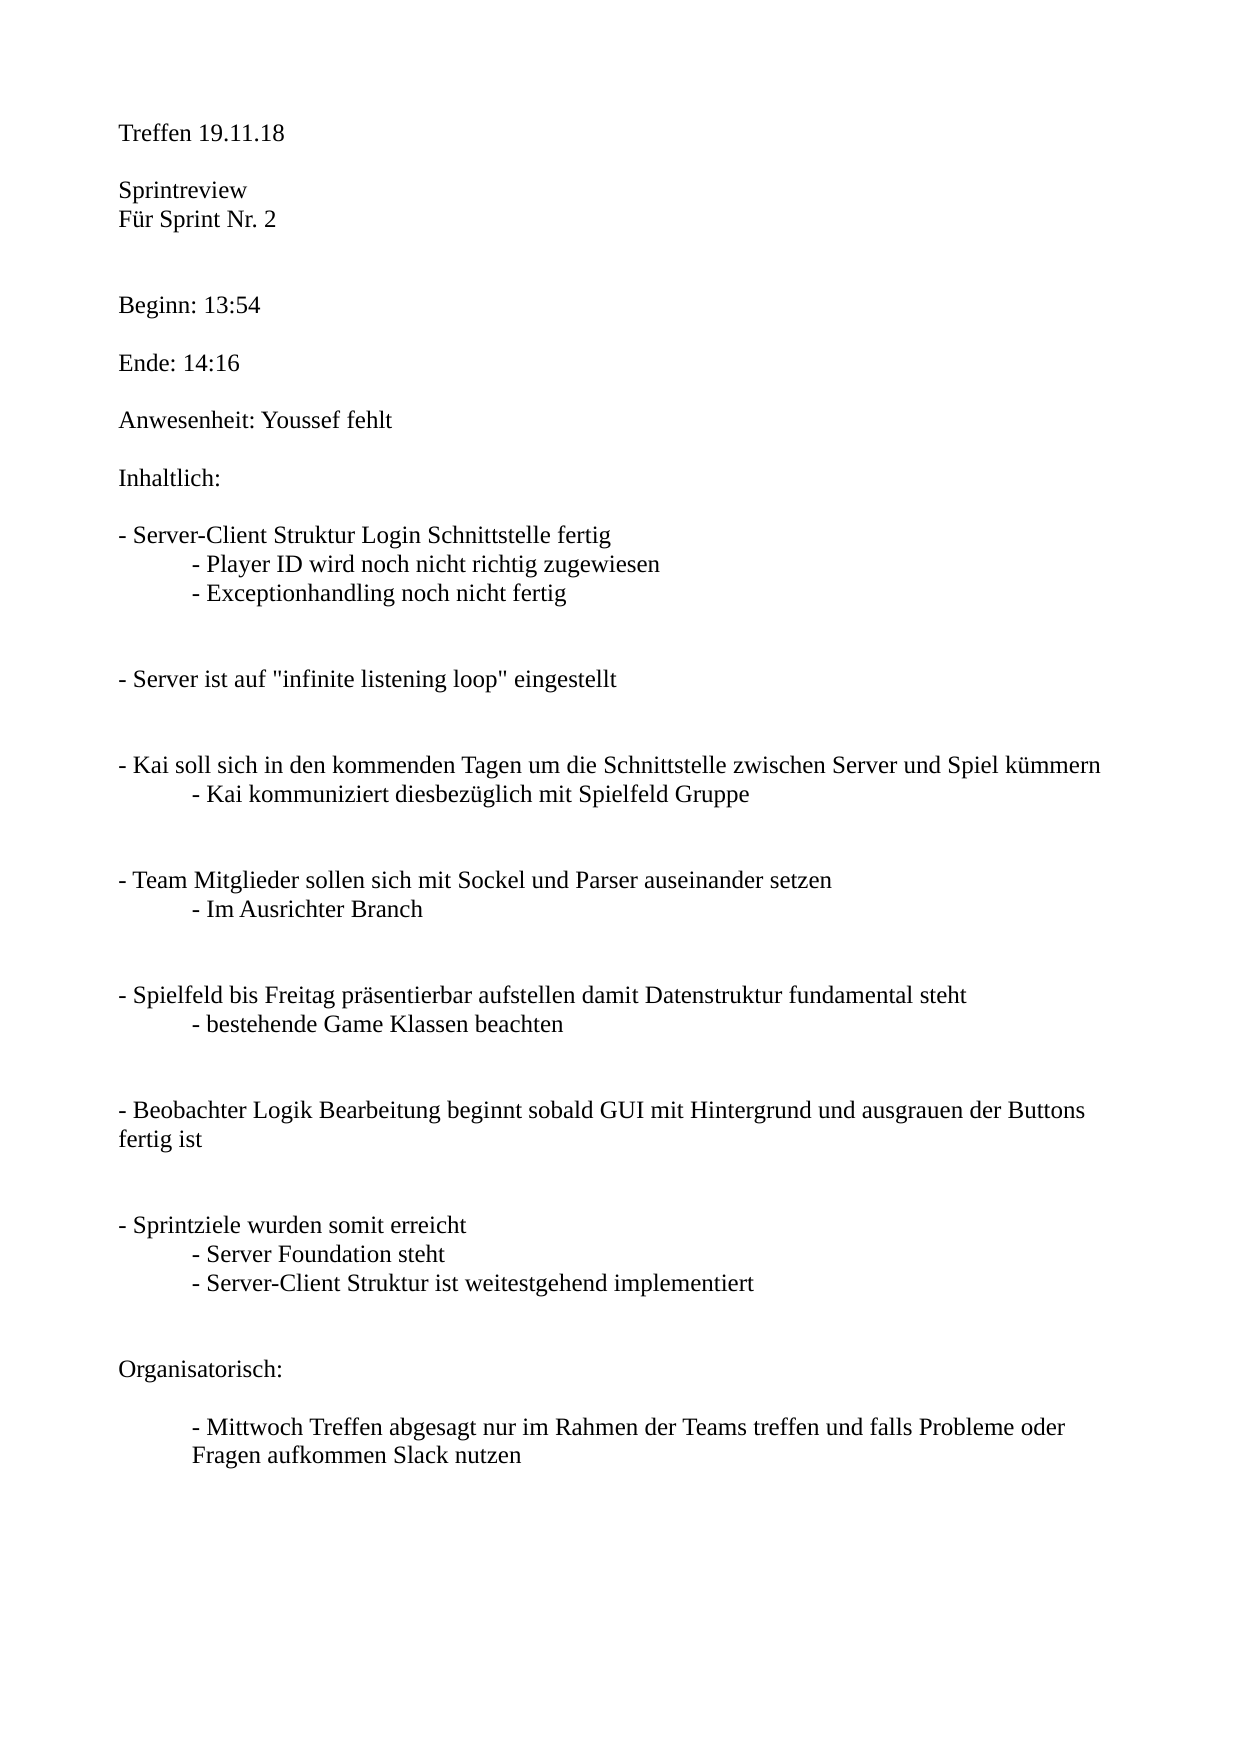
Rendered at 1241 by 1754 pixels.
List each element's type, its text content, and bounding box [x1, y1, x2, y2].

text - Server Foundation steht [118, 1239, 1122, 1268]
text - Server-Client Struktur ist weitestgehend implementiert [118, 1268, 1122, 1297]
text - Team Mitglieder sollen sich mit Sockel und Parser auseinander setzen [118, 866, 1122, 894]
text Beginn: 13:54 [118, 291, 1122, 319]
text Anwesenheit: Youssef fehlt [118, 406, 1122, 434]
text - Spielfeld bis Freitag präsentierbar aufstellen damit Datenstruktur fundamental steht [118, 981, 1122, 1009]
text Sprintreview [118, 176, 1122, 204]
text - Sprintziele wurden somit erreicht [118, 1211, 1122, 1239]
text Inhaltlich: [118, 463, 1122, 492]
text - Beobachter Logik Bearbeitung beginnt sobald GUI mit Hintergrund und ausgrauen der Buttons fertig ist [118, 1096, 1122, 1153]
text - Player ID wird noch nicht richtig zugewiesen [118, 549, 1122, 578]
text Treffen 19.11.18 [118, 118, 1122, 147]
text - bestehende Game Klassen beachten [118, 1009, 1122, 1038]
text - Exceptionhandling noch nicht fertig [118, 578, 1122, 607]
text - Kai soll sich in den kommenden Tagen um die Schnittstelle zwischen Server und Spiel kümmern [118, 751, 1122, 779]
text - Server-Client Struktur Login Schnittstelle fertig [118, 521, 1122, 549]
text Ende: 14:16 [118, 348, 1122, 377]
text - Server ist auf "infinite listening loop" eingestellt [118, 664, 1122, 693]
text - Mittwoch Treffen abgesagt nur im Rahmen der Teams treffen und falls Probleme oder Fragen aufkommen Slack nutzen [118, 1412, 1122, 1469]
text Organisatorisch: [118, 1354, 1122, 1383]
text Für Sprint Nr. 2 [118, 204, 1122, 233]
text - Kai kommuniziert diesbezüglich mit Spielfeld Gruppe [118, 779, 1122, 808]
text - Im Ausrichter Branch [118, 894, 1122, 923]
